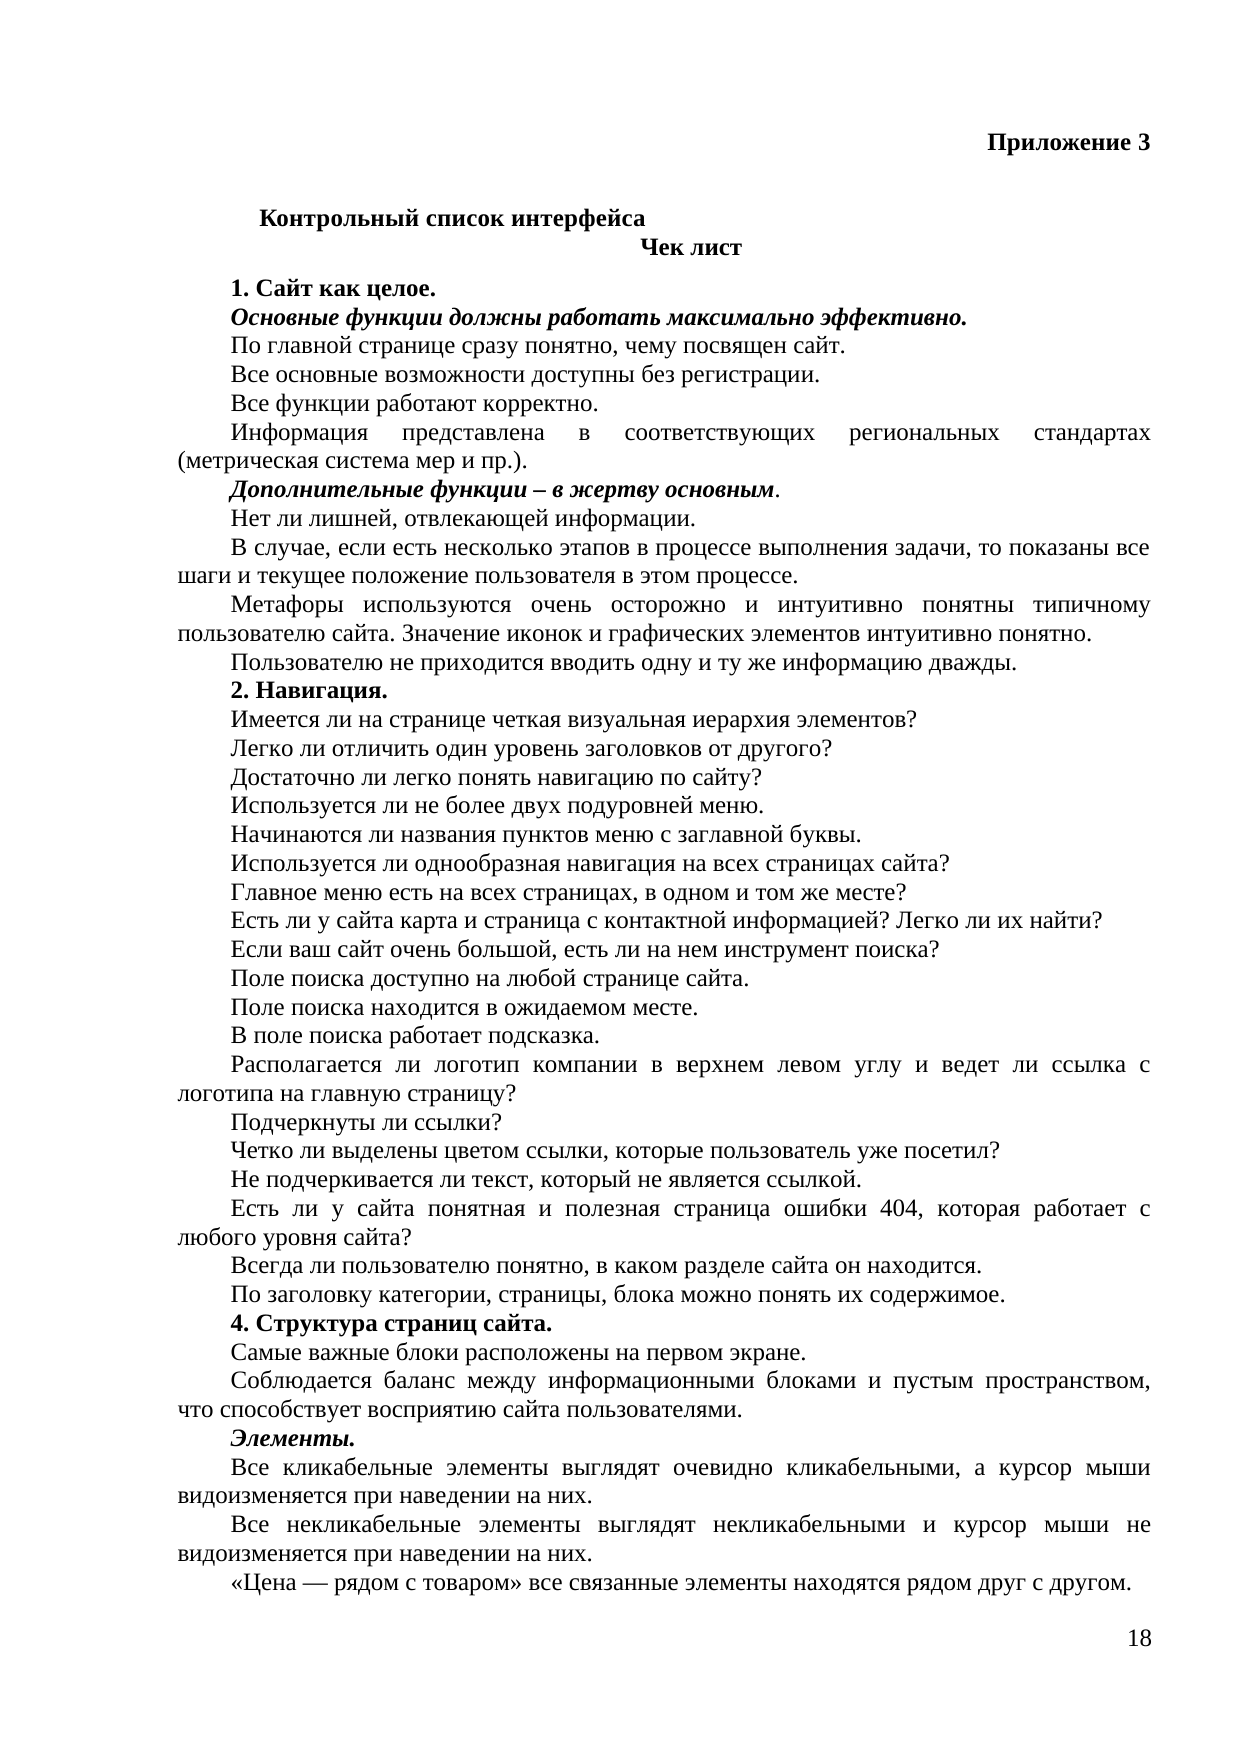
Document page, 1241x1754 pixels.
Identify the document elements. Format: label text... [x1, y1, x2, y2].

text По главной странице сразу понятно, чему посвящен сайт. [177, 330, 1152, 359]
text Все некликабельные элементы выглядят некликабельными и курсор мыши не видоизменяется при наведении на них. [177, 1509, 1152, 1567]
text 4. Структура страниц сайта. [177, 1308, 1152, 1337]
text Основные функции должны работать максимально эффективно. [177, 302, 1152, 330]
text Четко ли выделены цветом ссылки, которые пользователь уже посетил? [177, 1135, 1152, 1164]
text «Цена — рядом с товаром» все связанные элементы находятся рядом друг с другом. [177, 1567, 1152, 1595]
text Метафоры используются очень осторожно и интуитивно понятны типичному пользователю сайта. Значение иконок и графических элементов интуитивно понятно. [177, 589, 1152, 647]
text Имеется ли на странице четкая визуальная иерархия элементов? [177, 704, 1152, 733]
text Есть ли у сайта карта и страница с контактной информацией? Легко ли их найти? [177, 905, 1152, 934]
text Информация представлена в соответствующих региональных стандартах (метрическая система мер и пр.). [177, 417, 1152, 474]
text Используется ли не более двух подуровней меню. [177, 790, 1152, 819]
text В поле поиска работает подсказка. [177, 1020, 1152, 1049]
text Пользователю не приходится вводить одну и ту же информацию дважды. [177, 647, 1152, 675]
text Самые важные блоки расположены на первом экране. [177, 1337, 1152, 1365]
text 1. Сайт как целое. [177, 273, 1152, 302]
text Легко ли отличить один уровень заголовков от другого? [177, 733, 1152, 762]
text Располагается ли логотип компании в верхнем левом углу и ведет ли ссылка с логотипа на главную страницу? [177, 1049, 1152, 1107]
text Приложение 3 [215, 118, 1150, 156]
text Нет ли лишней, отвлекающей информации. [177, 503, 1152, 532]
text Соблюдается баланс между информационными блоками и пустым пространством, что способствует восприятию сайта пользователями. [177, 1365, 1152, 1423]
text Начинаются ли названия пунктов меню с заглавной буквы. [177, 819, 1152, 848]
text По заголовку категории, страницы, блока можно понять их содержимое. [177, 1279, 1152, 1308]
text Подчеркнуты ли ссылки? [177, 1107, 1152, 1135]
text Поле поиска находится в ожидаемом месте. [177, 992, 1152, 1020]
text Есть ли у сайта понятная и полезная страница ошибки 404, которая работает с любого уровня сайта? [177, 1193, 1152, 1250]
text Контрольный список интерфейса [215, 194, 1150, 232]
text Элементы. [177, 1423, 1152, 1452]
text Поле поиска доступно на любой странице сайта. [177, 963, 1152, 992]
text Все основные возможности доступны без регистрации. [177, 359, 1152, 388]
text Всегда ли пользователю понятно, в каком разделе сайта он находится. [177, 1250, 1152, 1279]
text Используется ли однообразная навигация на всех страницах сайта? [177, 848, 1152, 877]
text Не подчеркивается ли текст, который не является ссылкой. [177, 1164, 1152, 1193]
text Чек лист [177, 232, 1152, 260]
text Все кликабельные элементы выглядят очевидно кликабельными, а курсор мыши видоизменяется при наведении на них. [177, 1452, 1152, 1509]
text Достаточно ли легко понять навигацию по сайту? [177, 762, 1152, 790]
text Если ваш сайт очень большой, есть ли на нем инструмент поиска? [177, 934, 1152, 963]
text 2. Навигация. [177, 675, 1152, 704]
text Главное меню есть на всех страницах, в одном и том же месте? [177, 877, 1152, 905]
text В случае, если есть несколько этапов в процессе выполнения задачи, то показаны все шаги и текущее положение пользователя в этом процессе. [177, 532, 1152, 589]
text Дополнительные функции – в жертву основным. [177, 474, 1152, 503]
text Все функции работают корректно. [177, 388, 1152, 417]
